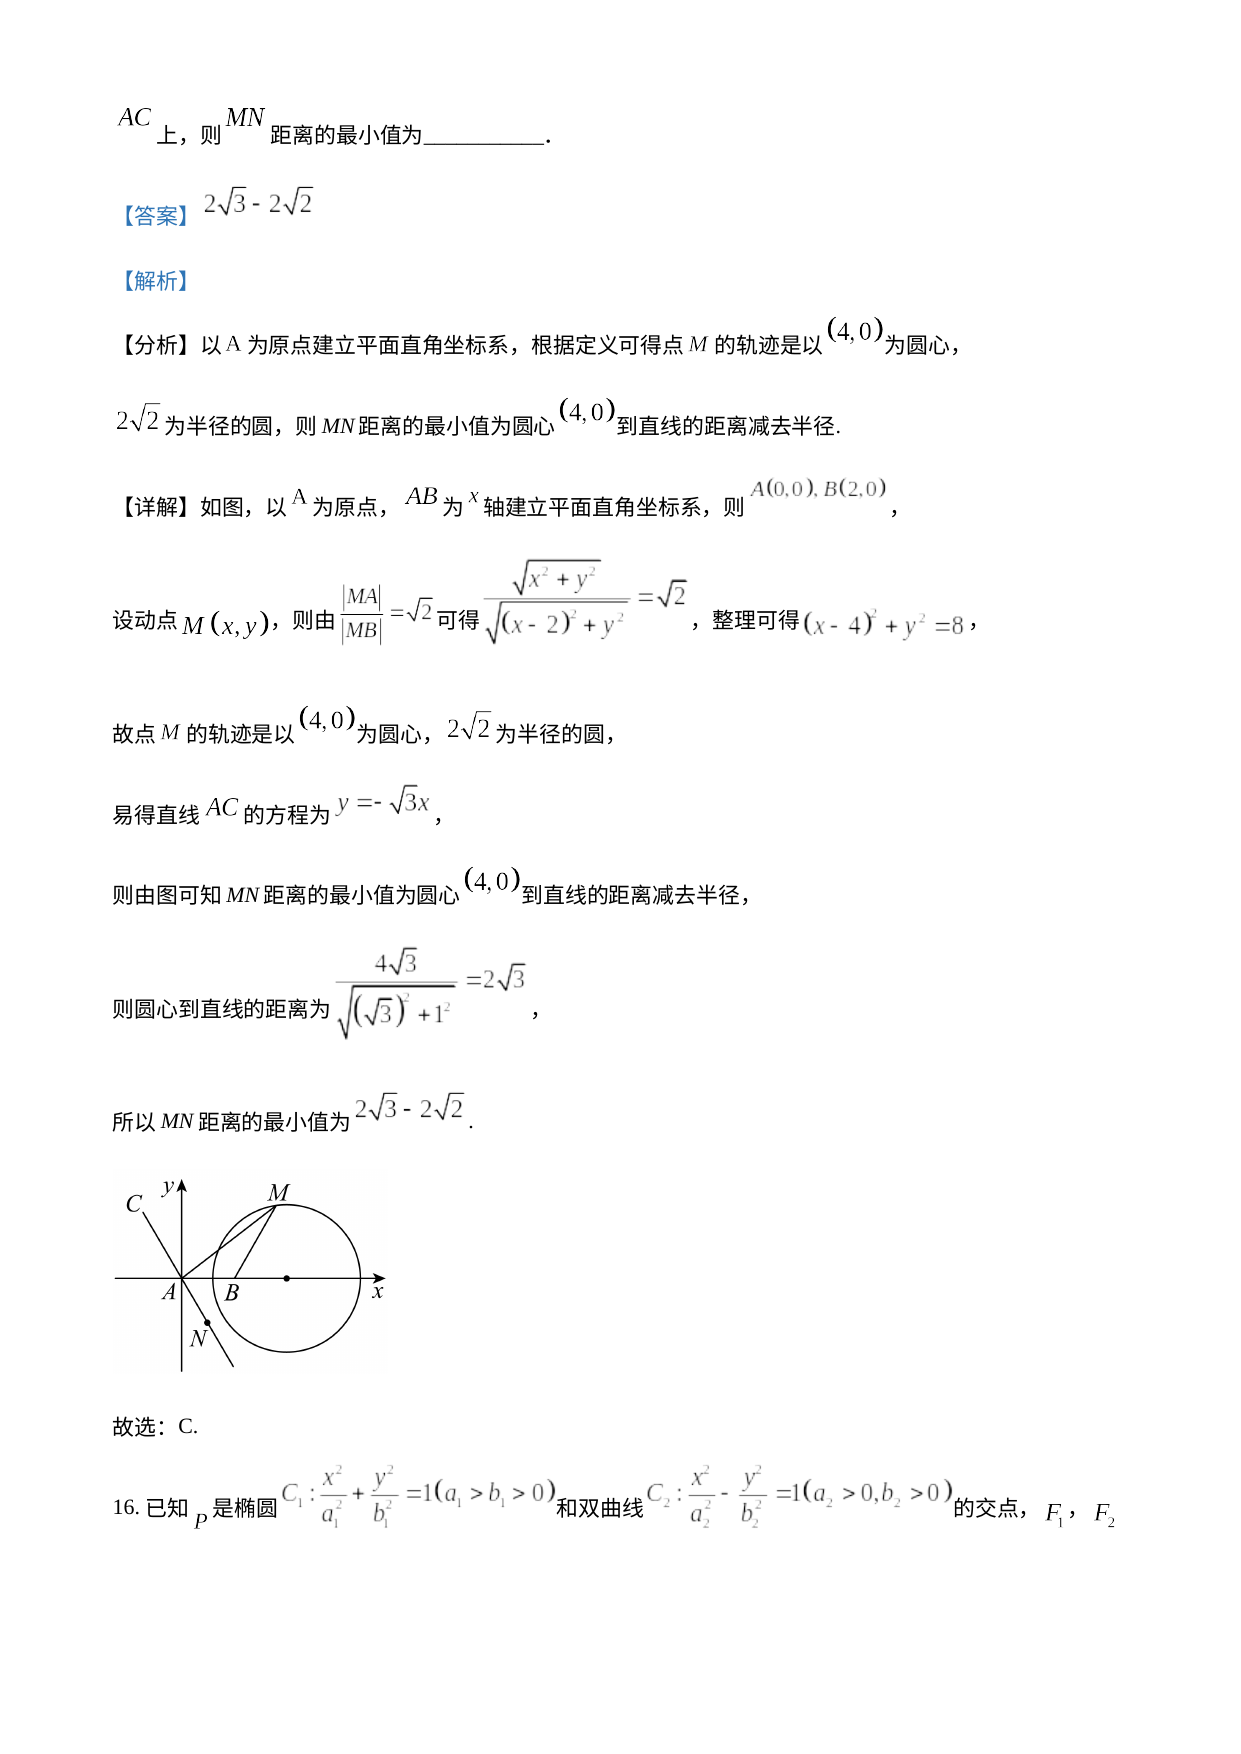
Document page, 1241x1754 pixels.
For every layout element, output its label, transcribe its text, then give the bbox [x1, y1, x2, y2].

text 设动点，则由可得，整理可得， [112, 554, 1128, 684]
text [112, 1458, 1128, 1555]
text 则由图可知MN距离的最小值为圆心到直线的距离减去半径， [112, 862, 1128, 927]
text 故点的轨迹是以为圆心，为半径的圆， [112, 700, 1128, 765]
text 【分析】以为原点建立平面直角坐标系，根据定义可得点的轨迹是以为圆心， [112, 312, 1128, 377]
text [112, 102, 1128, 167]
text 则圆心到直线的距离为， [112, 943, 1128, 1073]
text 【答案】 [112, 183, 1128, 248]
text 【详解】如图，以为原点，为轴建立平面直角坐标系，则， [112, 473, 1128, 538]
text 所以MN距离的最小值为. [112, 1088, 1128, 1153]
text 【解析】 [112, 263, 1128, 296]
text 故选：C. [112, 1409, 1128, 1442]
text 易得直线的方程为， [112, 781, 1128, 846]
text 为半径的圆，则MN距离的最小值为圆心到直线的距离减去半径. [112, 393, 1128, 458]
picture [112, 1169, 388, 1374]
